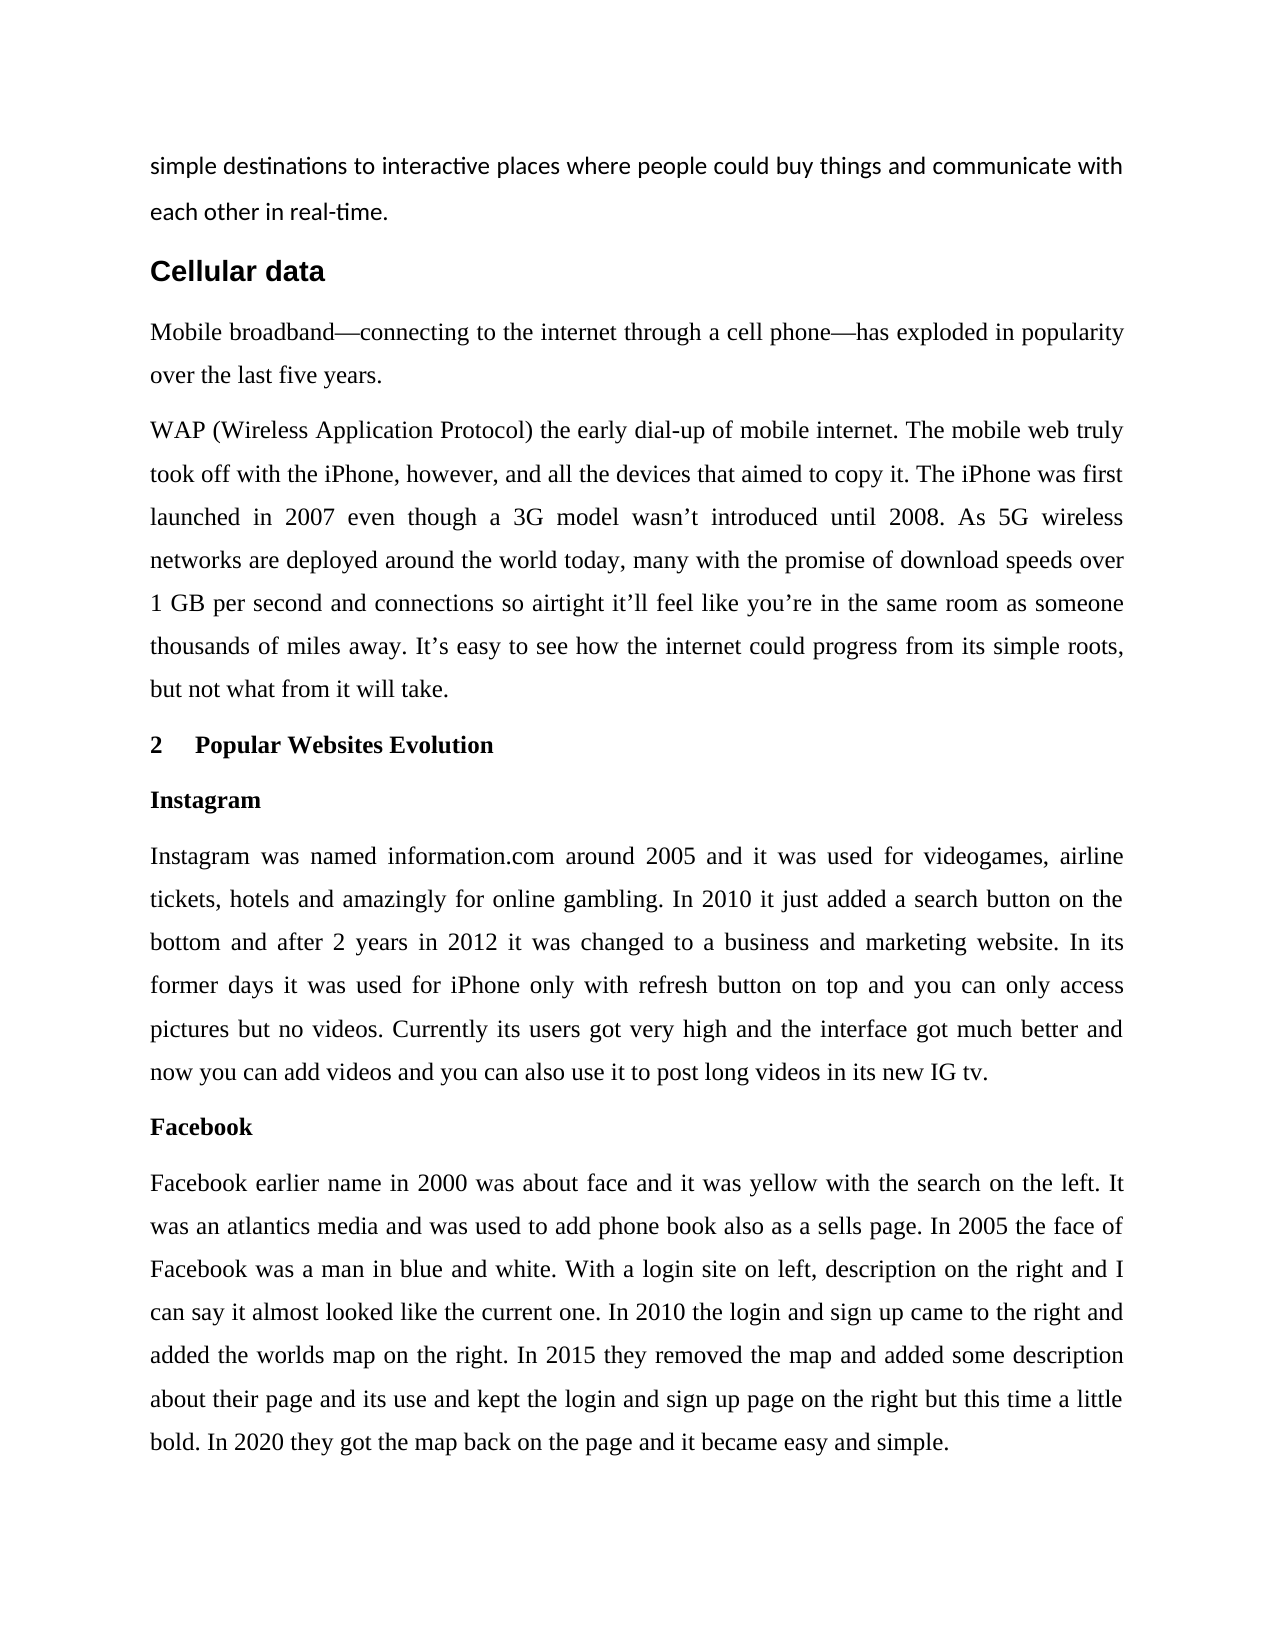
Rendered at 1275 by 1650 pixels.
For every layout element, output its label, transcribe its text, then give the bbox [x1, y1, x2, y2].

text WAP (Wireless Application Protocol) the early dial-up of mobile internet. The mobile web truly took off with the iPhone, however, and all the devices that aimed to copy it. The iPhone was first launched in 2007 even though a 3G model wasn’t introduced until 2008. As 5G wireless networks are deployed around the world today, many with the promise of download speeds over 1 GB per second and connections so airtight it’ll feel like you’re in the same room as someone thousands of miles away. It’s easy to see how the internet could progress from its simple roots, but not what from it will take. [150, 416, 1125, 703]
text Mobile broadband—connecting to the internet through a cell phone—has exploded in popularity over the last five years. [150, 317, 1125, 389]
text Instagram [150, 786, 1125, 814]
text Facebook earlier name in 2000 was about face and it was yellow with the search on the left. It was an atlantics media and was used to add phone book also as a sells page. In 2005 the face of Facebook was a man in blue and white. With a login site on left, description on the right and I can say it almost looked like the current one. In 2010 the login and sign up came to the right and added the worlds map on the right. In 2015 they removed the map and added some description about their page and its use and kept the login and sign up page on the right but this time a little bold. In 2020 they got the map back on the page and it became easy and simple. [150, 1168, 1125, 1456]
text Cellular data [150, 254, 1125, 287]
text Facebook [150, 1112, 1125, 1141]
text Instagram was named information.com around 2005 and it was used for videogames, airline tickets, hotels and amazingly for online gambling. In 2010 it just added a search button on the bottom and after 2 years in 2012 it was changed to a business and marketing website. In its former days it was used for iPhone only with refresh button on top and you can only access pictures but no videos. Currently its users got very high and the interface got much better and now you can add videos and you can also use it to post long videos in its new IG tv. [150, 841, 1125, 1086]
subtitle Popular Websites Evolution [150, 730, 1125, 759]
